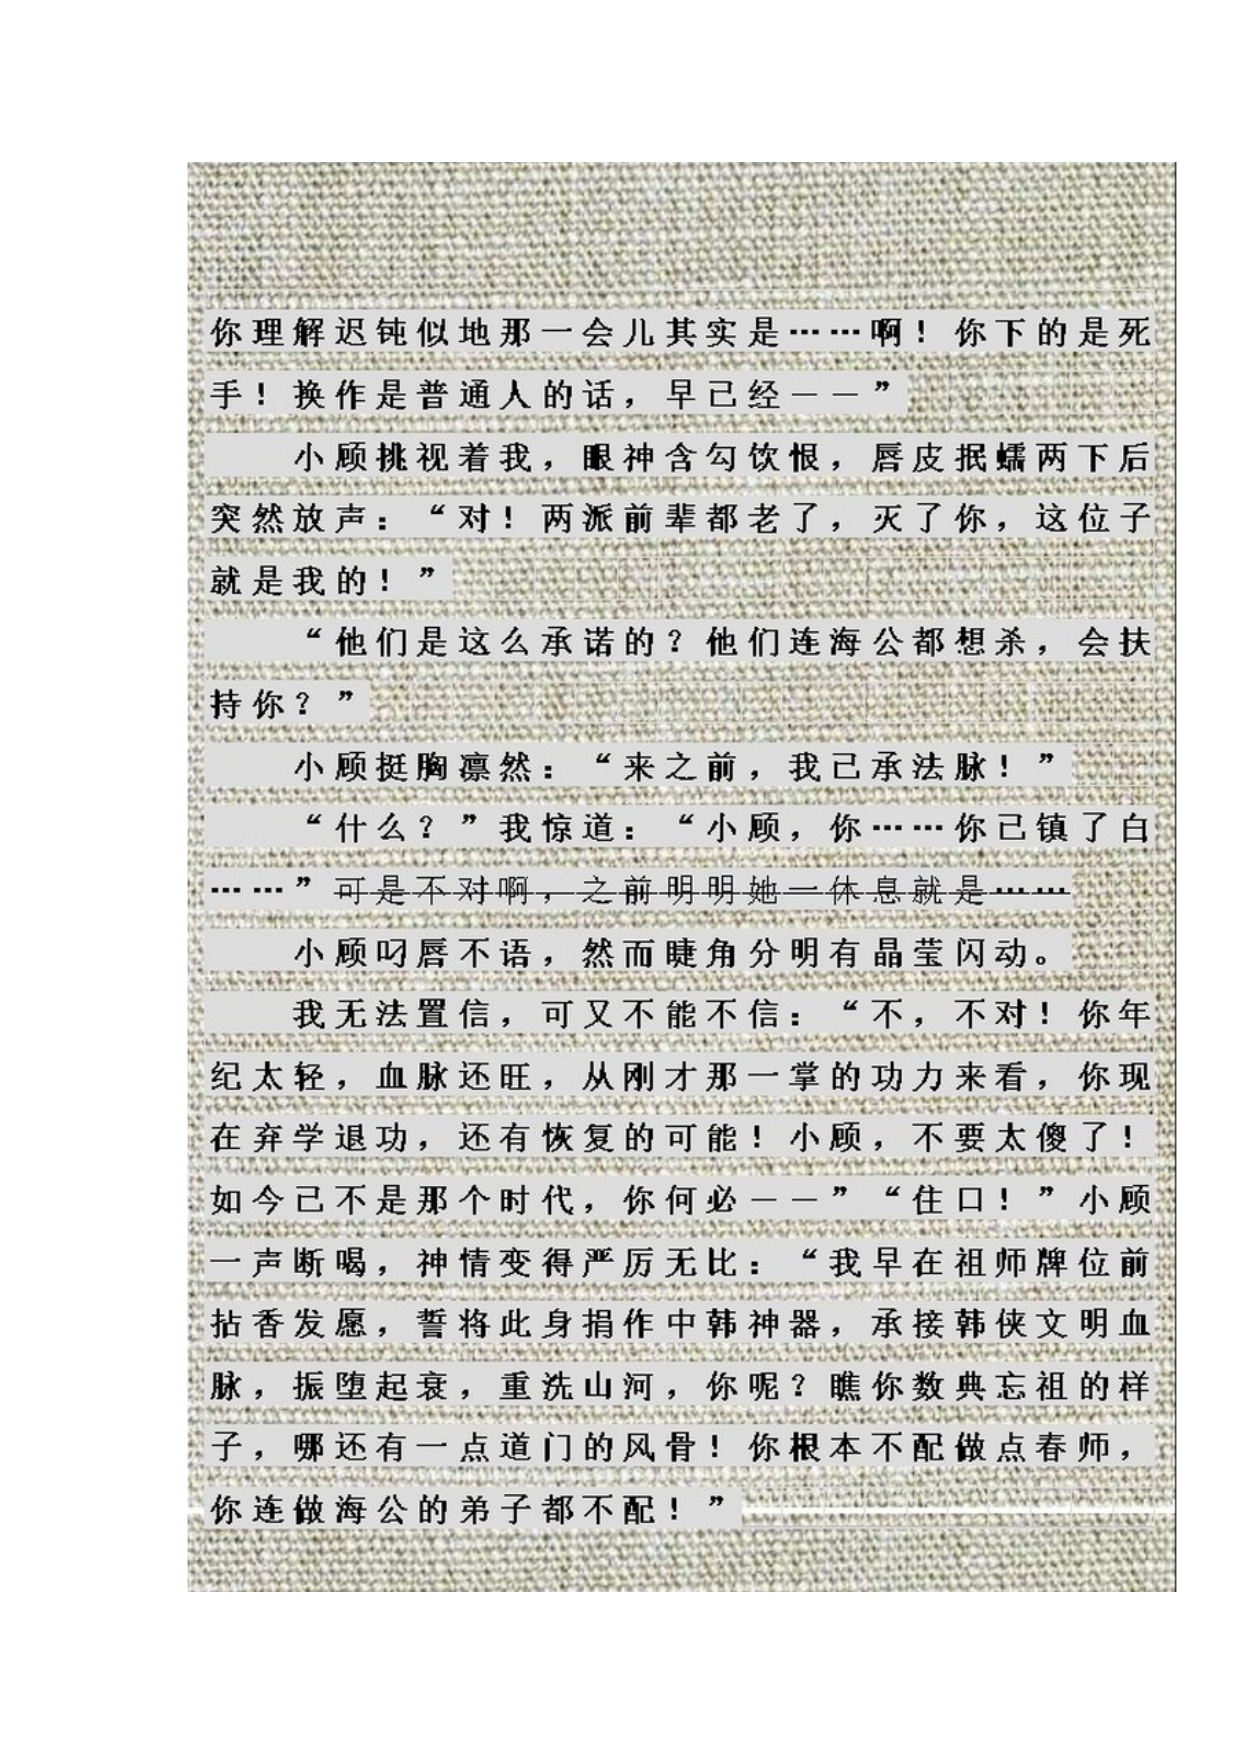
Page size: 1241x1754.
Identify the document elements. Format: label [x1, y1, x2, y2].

picture [187, 162, 1177, 1592]
